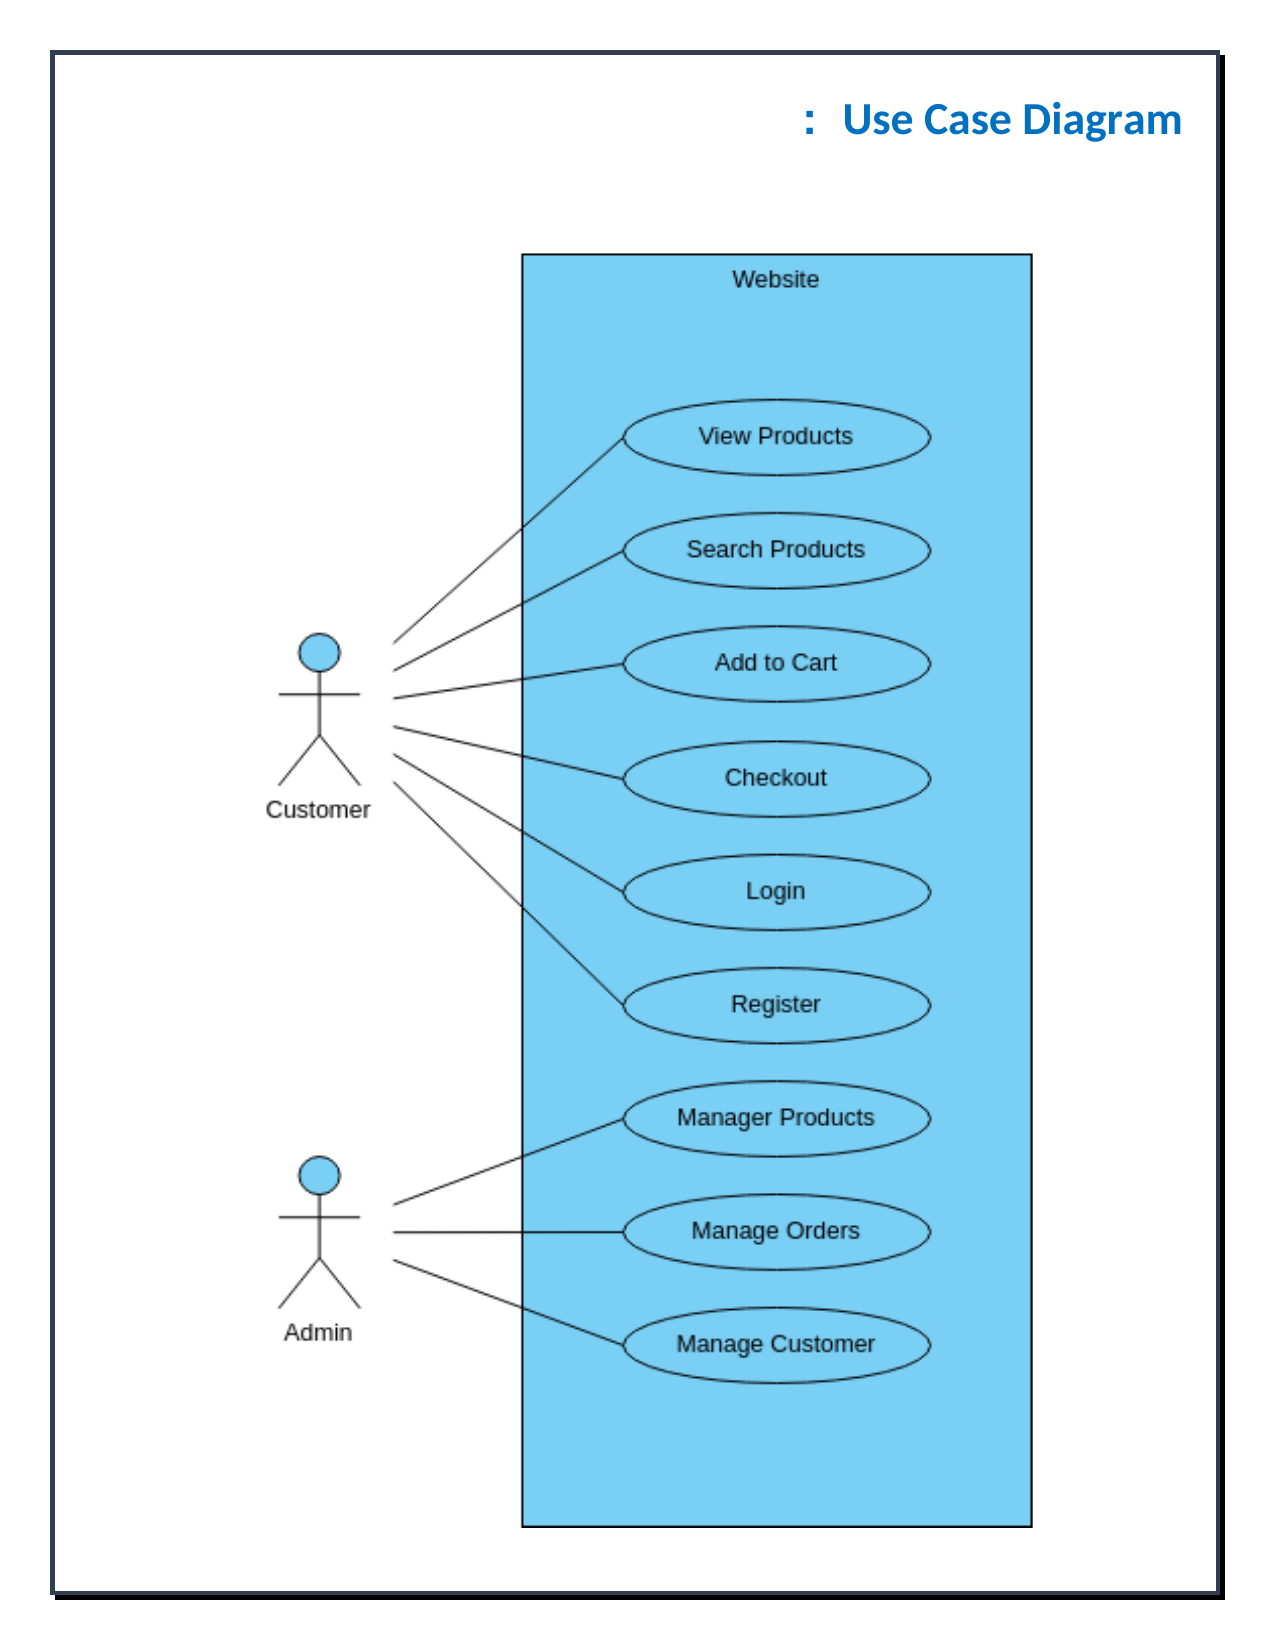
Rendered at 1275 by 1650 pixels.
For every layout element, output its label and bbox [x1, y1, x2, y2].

picture [243, 252, 1033, 1528]
